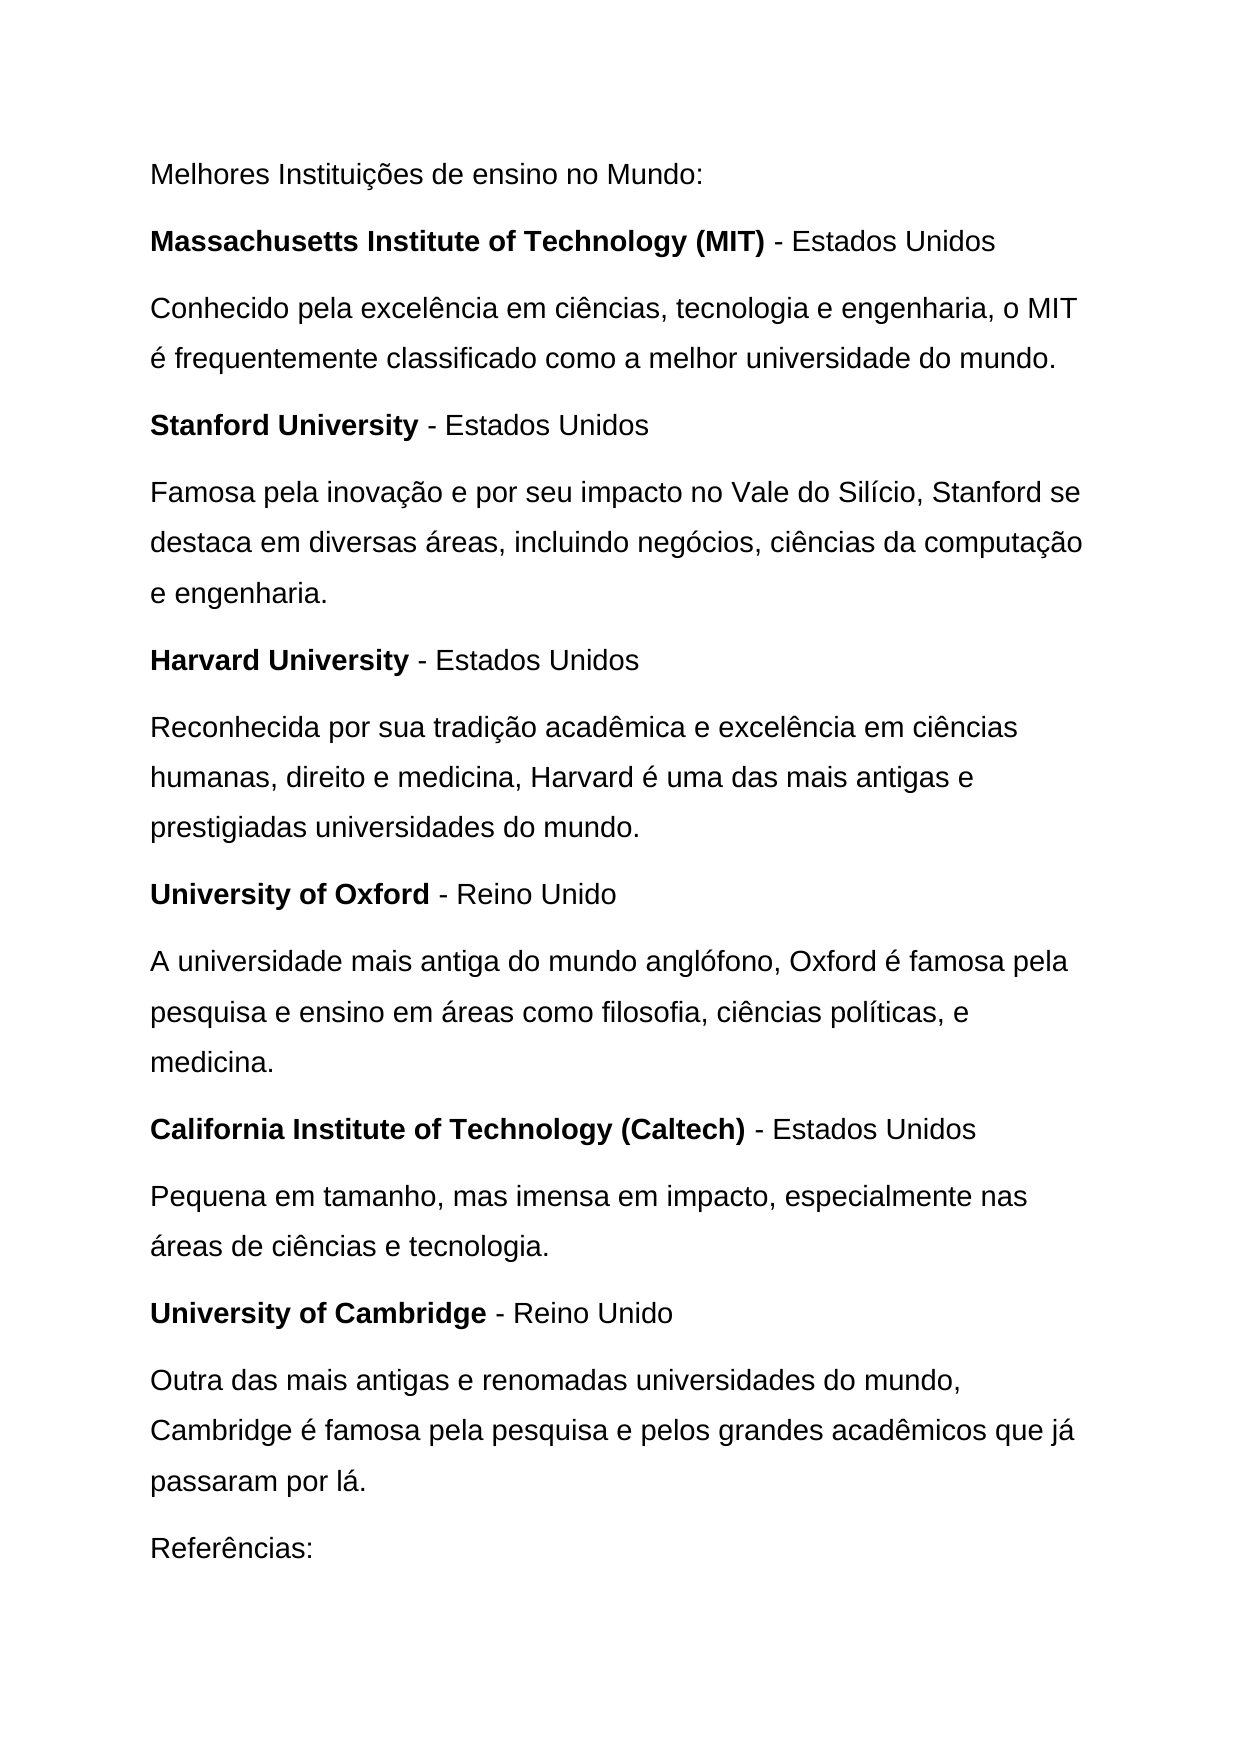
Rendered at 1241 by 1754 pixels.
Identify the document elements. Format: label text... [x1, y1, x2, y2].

text Referências: [150, 1531, 1090, 1564]
text University of Oxford - Reino Unido [150, 877, 1090, 911]
text Stanford University - Estados Unidos [150, 408, 1090, 442]
text Melhores Instituições de ensino no Mundo: [150, 157, 1090, 190]
text University of Cambridge - Reino Unido [150, 1296, 1090, 1330]
text California Institute of Technology (Caltech) - Estados Unidos [150, 1112, 1090, 1145]
text Massachusetts Institute of Technology (MIT) - Estados Unidos [150, 224, 1090, 257]
text Famosa pela inovação e por seu impacto no Vale do Silício, Stanford se destaca em diversas áreas, incluindo negócios, ciências da computação e engenharia. [150, 475, 1090, 609]
text Outra das mais antigas e renomadas universidades do mundo, Cambridge é famosa pela pesquisa e pelos grandes acadêmicos que já passaram por lá. [150, 1363, 1090, 1497]
text Conhecido pela excelência em ciências, tecnologia e engenharia, o MIT é frequentemente classificado como a melhor universidade do mundo. [150, 291, 1090, 375]
text Pequena em tamanho, mas imensa em impacto, especialmente nas áreas de ciências e tecnologia. [150, 1179, 1090, 1263]
text A universidade mais antiga do mundo anglófono, Oxford é famosa pela pesquisa e ensino em áreas como filosofia, ciências políticas, e medicina. [150, 944, 1090, 1078]
text Harvard University - Estados Unidos [150, 643, 1090, 676]
text Reconhecida por sua tradição acadêmica e excelência em ciências humanas, direito e medicina, Harvard é uma das mais antigas e prestigiadas universidades do mundo. [150, 710, 1090, 844]
